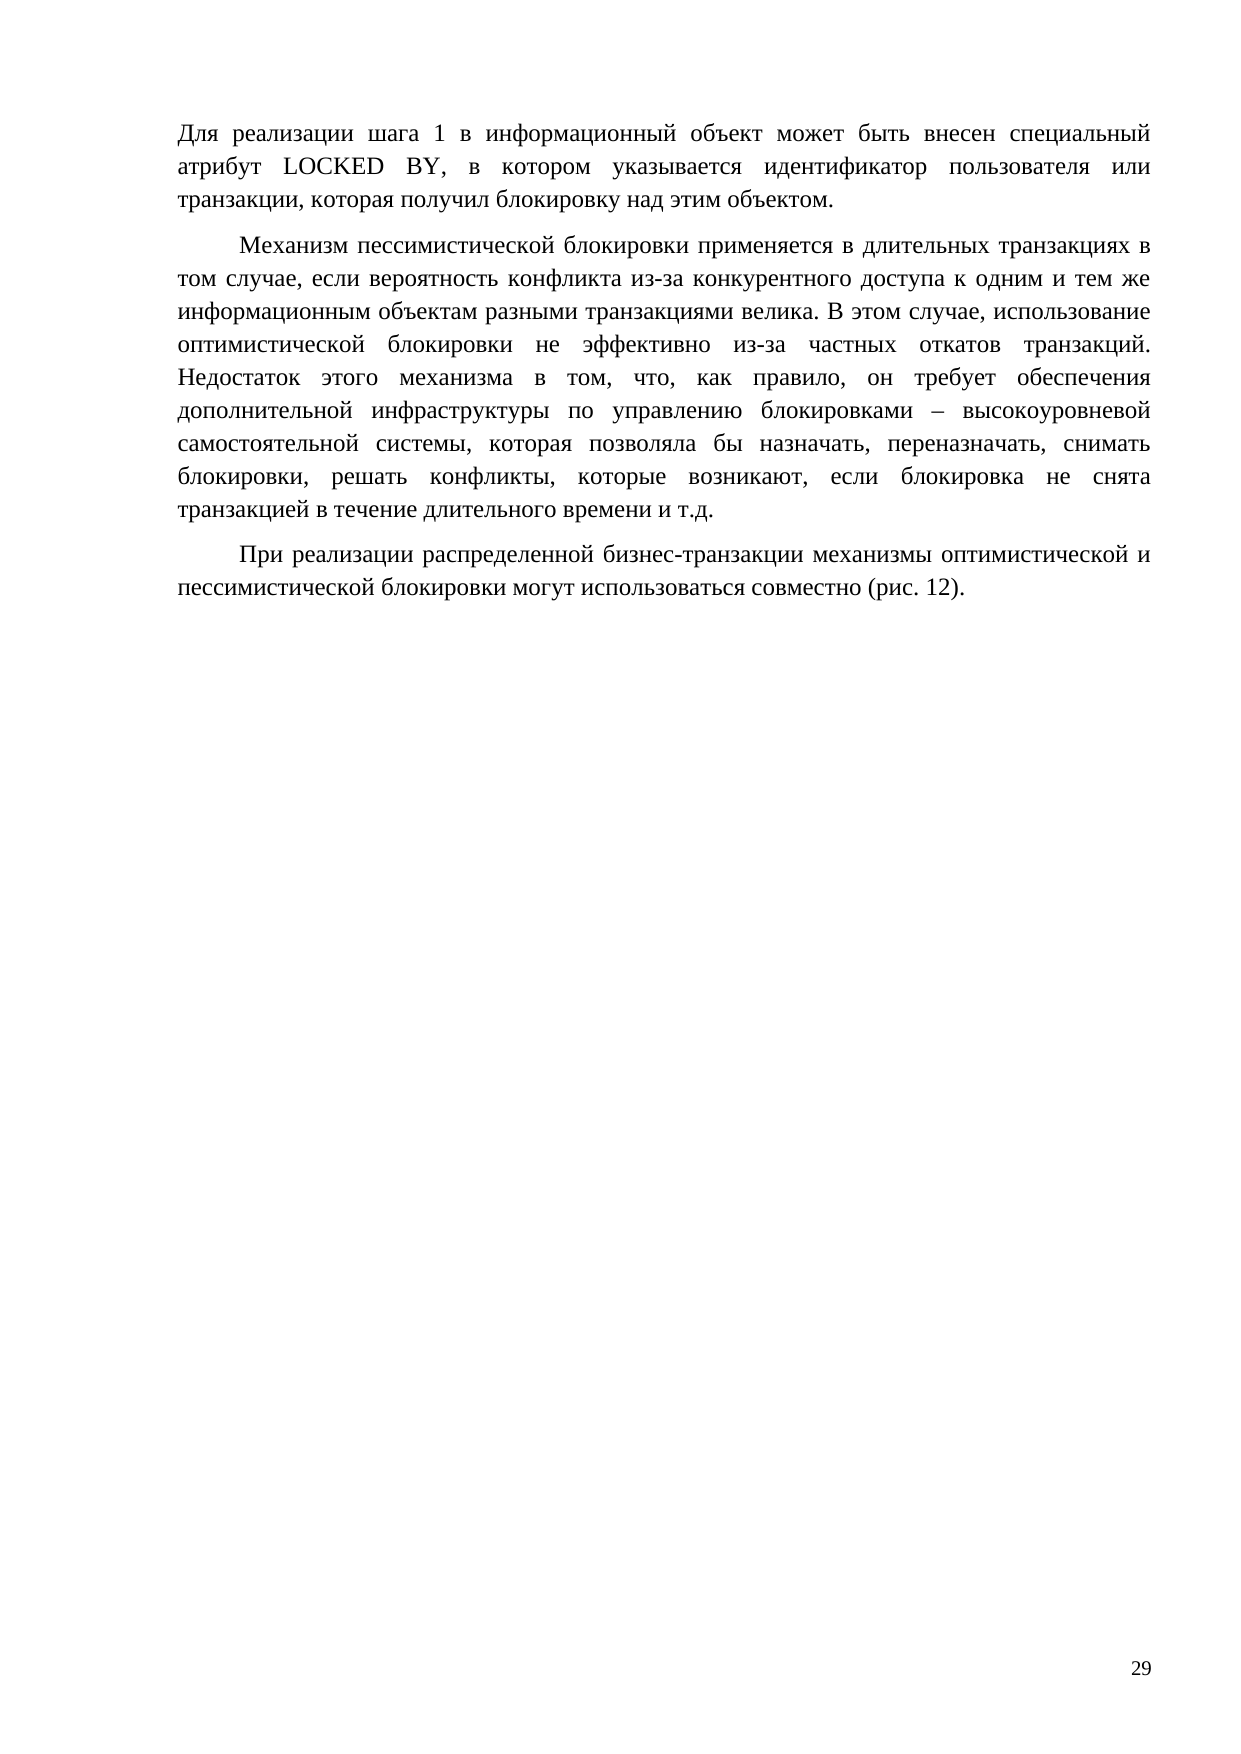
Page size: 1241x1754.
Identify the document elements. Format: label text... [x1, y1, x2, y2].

text Механизм пессимистической блокировки применяется в длительных транзакциях в том случае, если вероятность конфликта из-за конкурентного доступа к одним и тем же информационным объектам разными транзакциями велика. В этом случае, использование оптимистической блокировки не эффективно из-за частных откатов транзакций. Недостаток этого механизма в том, что, как правило, он требует обеспечения дополнительной инфраструктуры по управлению блокировками – высокоуровневой самостоятельной системы, которая позволяла бы назначать, переназначать, снимать блокировки, решать конфликты, которые возникают, если блокировка не снята транзакцией в течение длительного времени и т.д. [177, 230, 1152, 523]
text При реализации распределенной бизнес-транзакции механизмы оптимистической и пессимистической блокировки могут использоваться совместно (рис. 12). [177, 539, 1152, 601]
text Для реализации шага 1 в информационный объект может быть внесен специальный атрибут LOCKED BY, в котором указывается идентификатор пользователя или транзакции, которая получил блокировку над этим объектом. [177, 118, 1152, 213]
